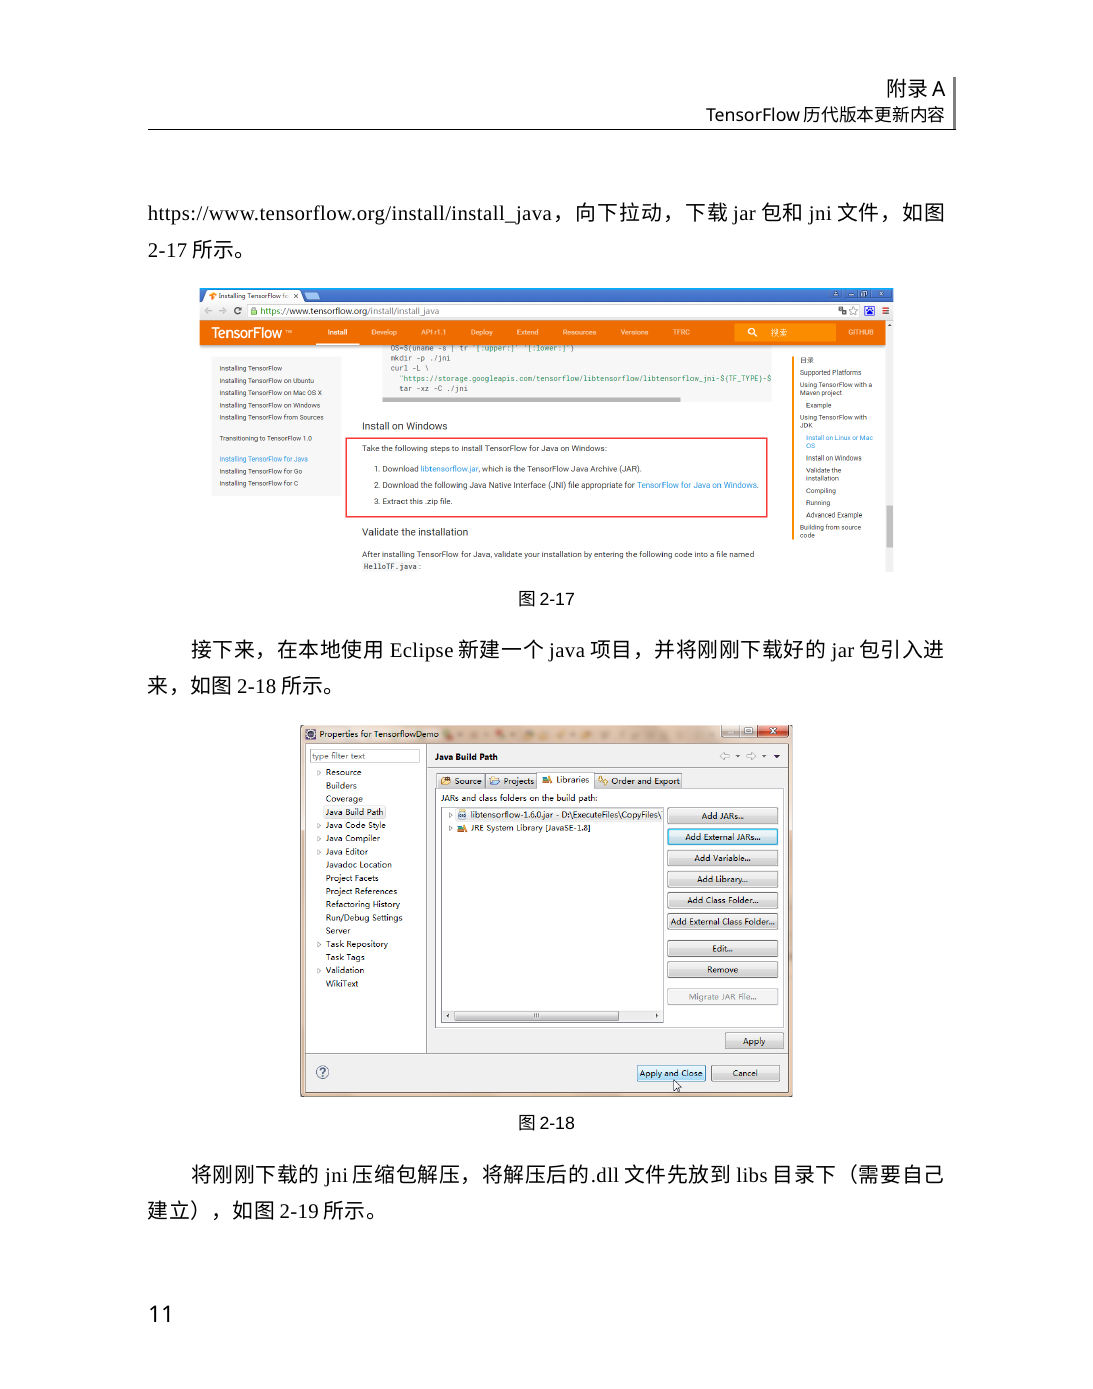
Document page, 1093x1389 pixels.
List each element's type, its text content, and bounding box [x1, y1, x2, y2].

picture [199, 290, 894, 572]
text 图2-17 [148, 578, 945, 610]
text 将刚刚下载的jni压缩包解压，将解压后的.dll文件先放到libs目录下（需要自己建立），如图2-19所示。 [148, 1152, 945, 1224]
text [148, 190, 945, 263]
text 图2-18 [148, 1102, 945, 1135]
text 接下来，在本地使用Eclipse新建一个java项目，并将刚刚下载好的jar包引入进来，如图2-18所示。 [148, 627, 945, 700]
picture [300, 725, 793, 1097]
